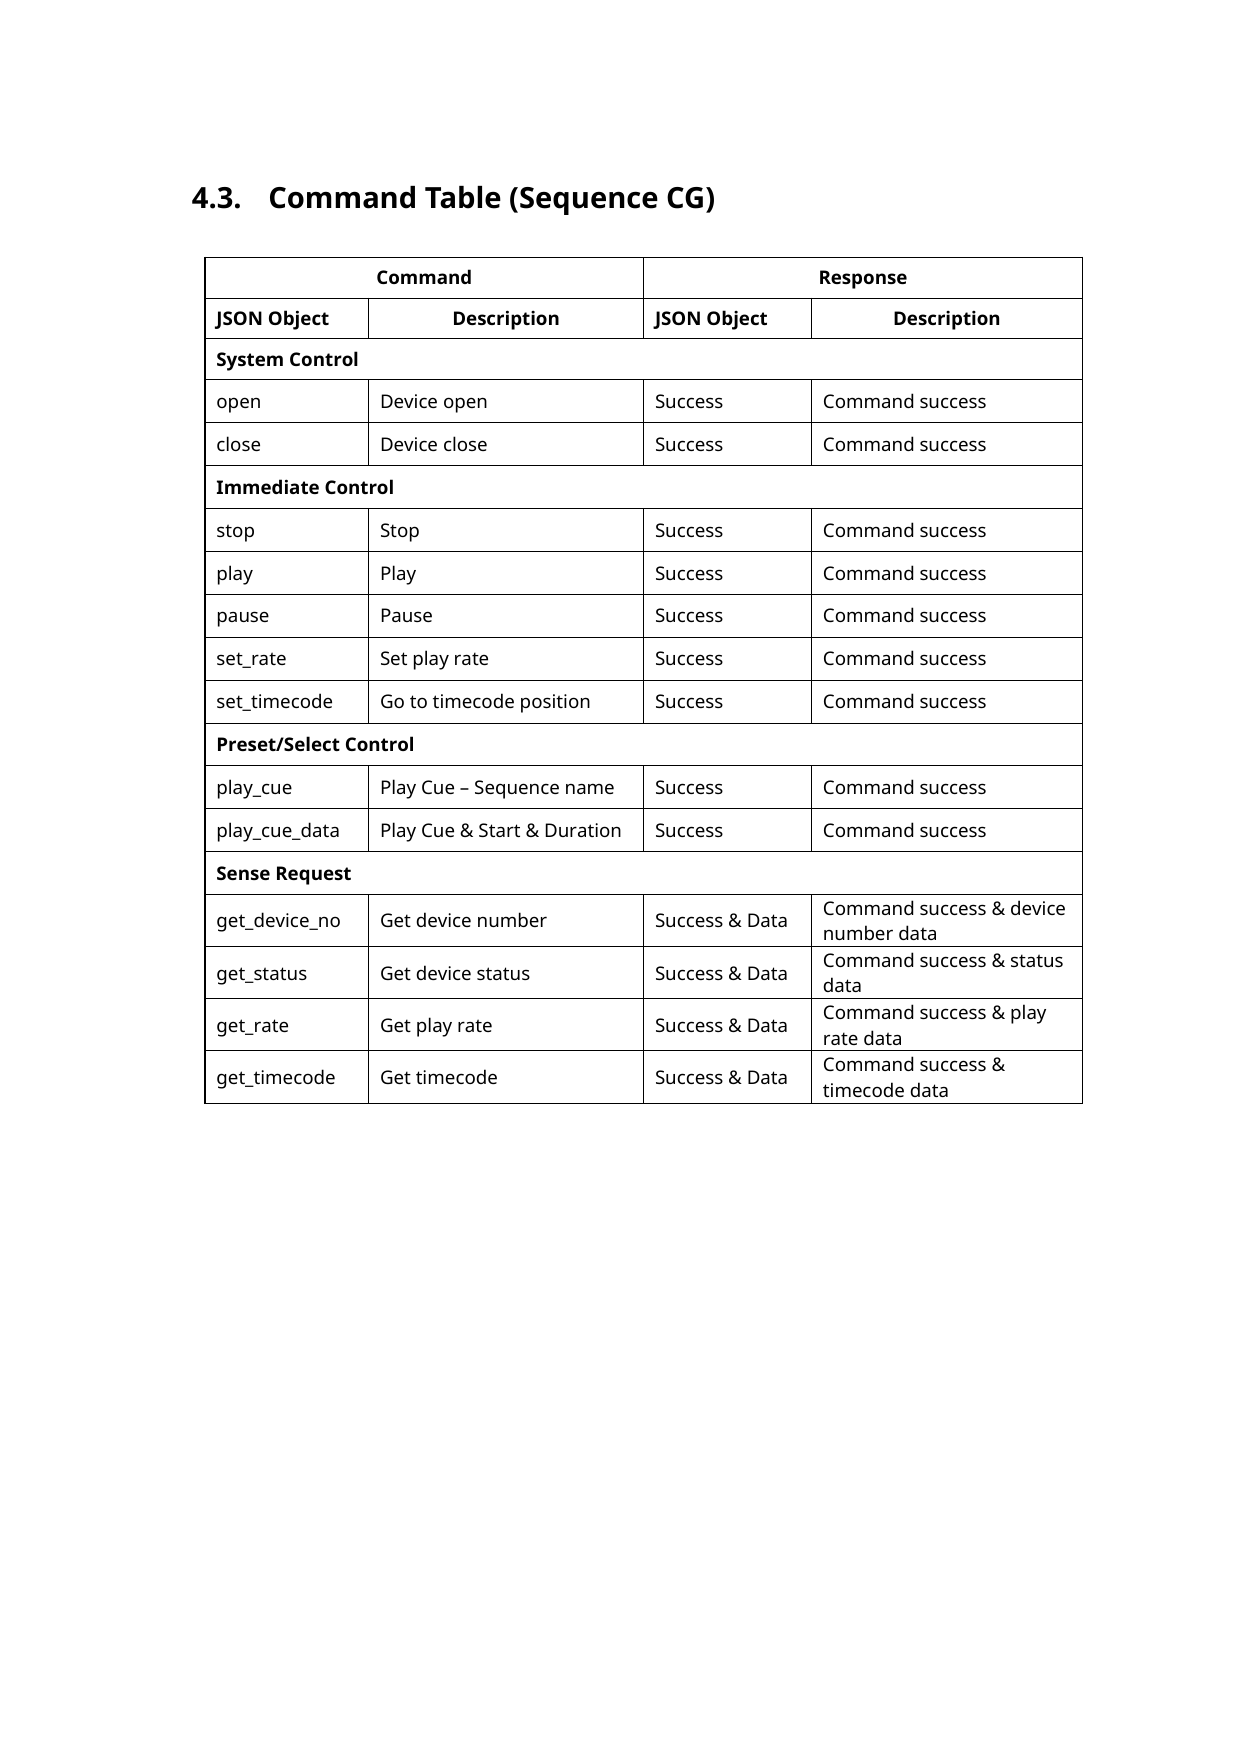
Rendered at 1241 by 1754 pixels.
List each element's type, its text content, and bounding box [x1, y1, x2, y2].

table_cell Sense Request [206, 852, 1082, 894]
table_cell Command success [812, 638, 1082, 679]
table_cell JSON Object [206, 299, 368, 338]
table_cell pause [206, 595, 368, 637]
table_cell play_cue_data [206, 809, 368, 851]
table_cell set_timecode [206, 681, 368, 722]
table_cell get_device_no [206, 895, 368, 946]
table_cell JSON Object [644, 299, 811, 338]
table_cell Get device status [369, 947, 643, 998]
table_cell Pause [369, 595, 643, 637]
table_cell Get play rate [369, 999, 643, 1050]
table_cell Preset/Select Control [206, 724, 1082, 765]
table_cell Success [644, 766, 811, 808]
table_cell get_status [206, 947, 368, 998]
table_cell get_timecode [206, 1051, 368, 1102]
table_cell Play [369, 552, 643, 594]
table_cell Device open [369, 380, 643, 422]
table_cell Success [644, 423, 811, 465]
table_cell open [206, 380, 368, 422]
table_header Response [644, 258, 1082, 297]
table_cell Success & Data [644, 1051, 811, 1102]
table_cell set_rate [206, 638, 368, 679]
table_cell Play Cue – Sequence name [369, 766, 643, 808]
table_cell Success [644, 380, 811, 422]
table_cell Success [644, 509, 811, 551]
table_cell Immediate Control [206, 466, 1082, 508]
table_cell Command success & device number data [812, 895, 1082, 946]
table_cell Command success & timecode data [812, 1051, 1082, 1102]
table_cell Device close [369, 423, 643, 465]
table_cell Command success & status data [812, 947, 1082, 998]
table_cell Play Cue & Start & Duration [369, 809, 643, 851]
table_cell Command success [812, 766, 1082, 808]
table_cell Success [644, 638, 811, 679]
table_cell Command success [812, 809, 1082, 851]
table_cell Success & Data [644, 895, 811, 946]
table_cell Success [644, 595, 811, 637]
table_cell Command success [812, 595, 1082, 637]
table_cell Get timecode [369, 1051, 643, 1102]
table_cell Command success [812, 681, 1082, 722]
table_cell Get device number [369, 895, 643, 946]
table_cell Stop [369, 509, 643, 551]
table_cell Description [812, 299, 1082, 338]
table_cell Success & Data [644, 999, 811, 1050]
table_cell Command success [812, 423, 1082, 465]
table_cell close [206, 423, 368, 465]
table_cell Description [369, 299, 643, 338]
table_cell Success [644, 681, 811, 722]
table_header Command [206, 258, 643, 297]
table_cell Success & Data [644, 947, 811, 998]
table_cell get_rate [206, 999, 368, 1050]
table_cell play [206, 552, 368, 594]
table_cell Command success [812, 380, 1082, 422]
table_cell stop [206, 509, 368, 551]
table_cell Command success [812, 552, 1082, 594]
table_cell Command success [812, 509, 1082, 551]
table_cell Command success & play rate data [812, 999, 1082, 1050]
table_cell Set play rate [369, 638, 643, 679]
table_cell Success [644, 809, 811, 851]
table_cell Go to timecode position [369, 681, 643, 722]
list Command Table (Sequence CG) [192, 177, 1090, 217]
table_cell play_cue [206, 766, 368, 808]
table_cell Success [644, 552, 811, 594]
table_cell System Control [206, 339, 1082, 379]
